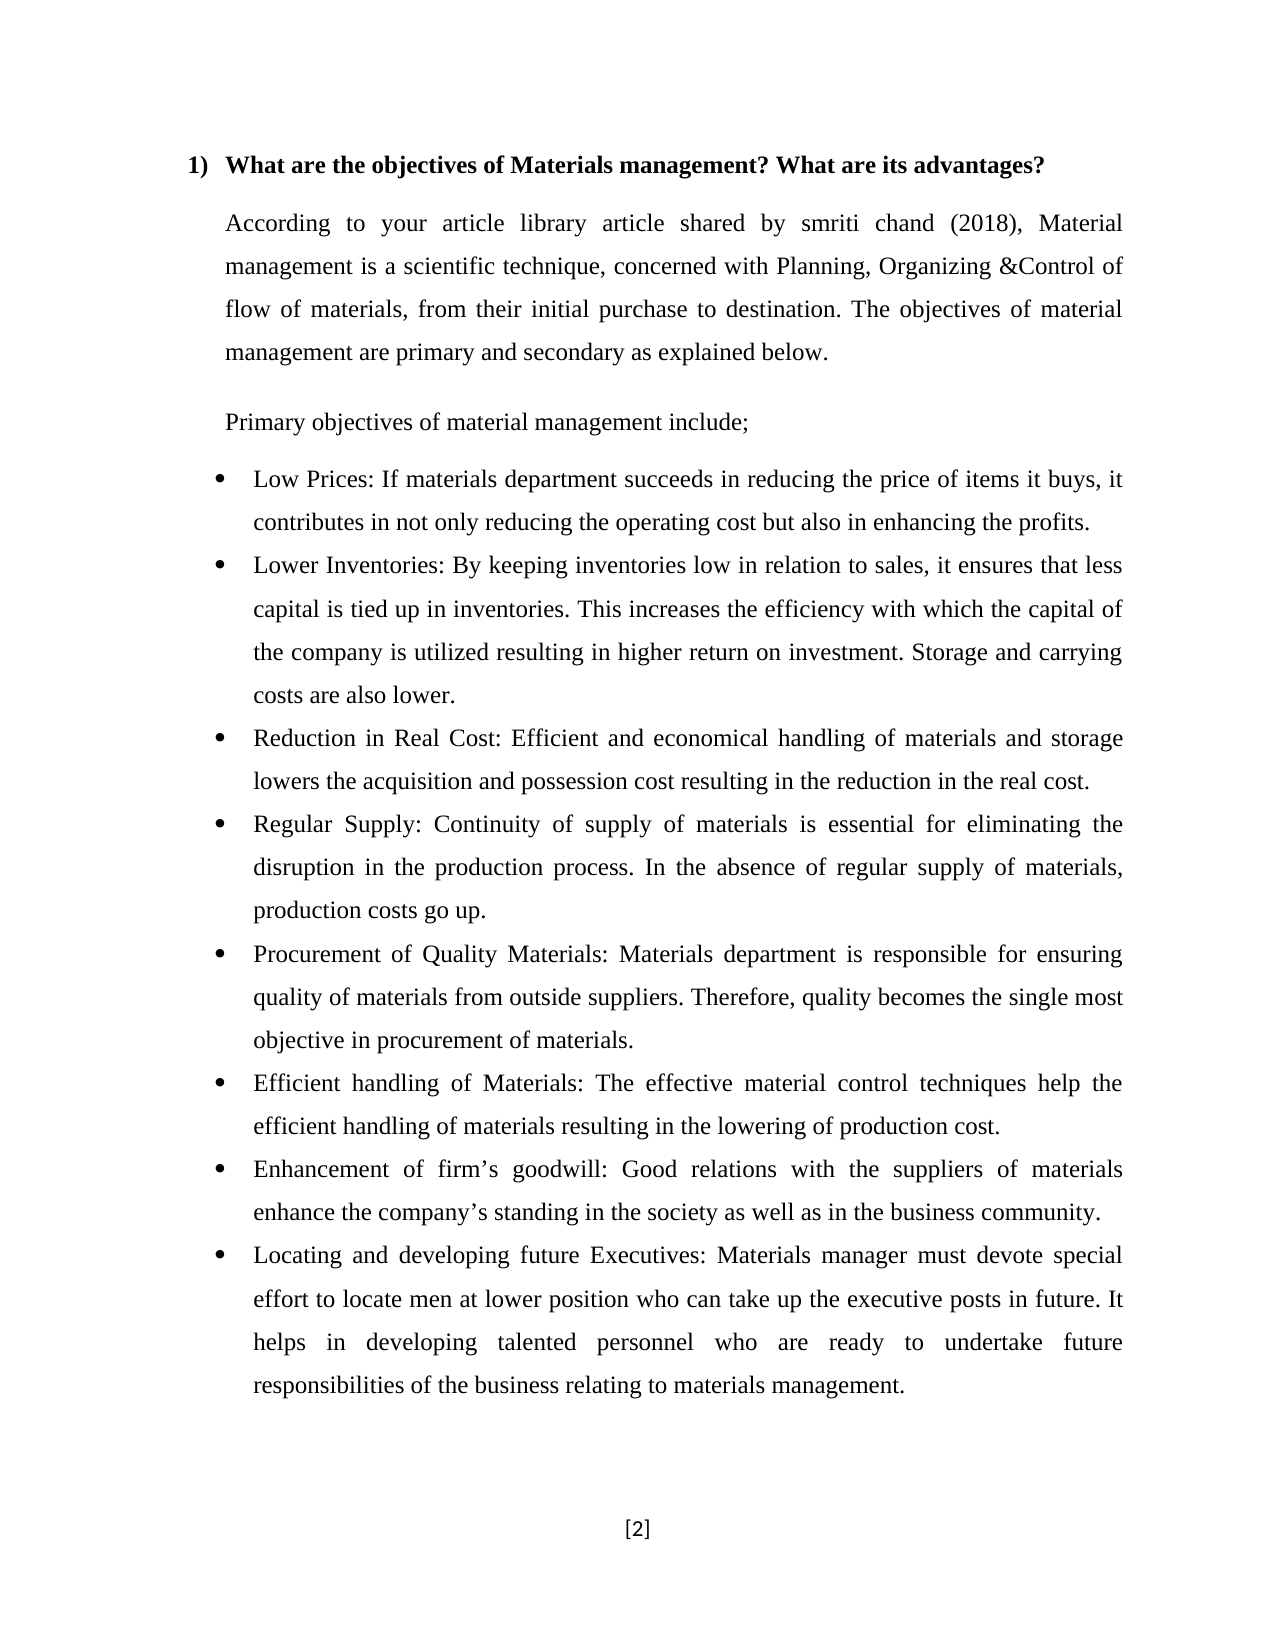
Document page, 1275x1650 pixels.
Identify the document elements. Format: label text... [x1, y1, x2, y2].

list Locating and developing future Executives: Materials manager must devote special effort to locate men at lower position who can take up the executive posts in future. It helps in developing talented personnel who are ready to undertake future responsibilities of the business relating to materials management. [216, 1241, 1124, 1399]
list Regular Supply: Continuity of supply of materials is essential for eliminating the disruption in the production process. In the absence of regular supply of materials, production costs go up. [216, 809, 1124, 924]
list Lower Inventories: By keeping inventories low in relation to sales, it ensures that less capital is tied up in inventories. This increases the efficiency with which the capital of the company is utilized resulting in higher return on investment. Storage and carrying costs are also lower. [216, 551, 1124, 709]
text Primary objectives of material management include; [225, 407, 1125, 435]
list Efficient handling of Materials: The effective material control techniques help the efficient handling of materials resulting in the lowering of production cost. [216, 1068, 1124, 1140]
list Procurement of Quality Materials: Materials department is responsible for ensuring quality of materials from outside suppliers. Therefore, quality becomes the single most objective in procurement of materials. [216, 939, 1124, 1054]
text According to your article library article shared by smriti chand (2018), Material management is a scientific technique, concerned with Planning, Organizing &Control of flow of materials, from their initial purchase to destination. The objectives of material management are primary and secondary as explained below. [225, 208, 1124, 366]
list Low Prices: If materials department succeeds in reducing the price of items it buys, it contributes in not only reducing the operating cost but also in enhancing the profits. [216, 464, 1124, 536]
list Enhancement of firm’s goodwill: Good relations with the suppliers of materials enhance the company’s standing in the society as well as in the business community. [216, 1154, 1124, 1226]
list What are the objectives of Materials management? What are its advantages? [187, 150, 1125, 179]
list Reduction in Real Cost: Efficient and economical handling of materials and storage lowers the acquisition and possession cost resulting in the reduction in the real cost. [216, 723, 1124, 795]
